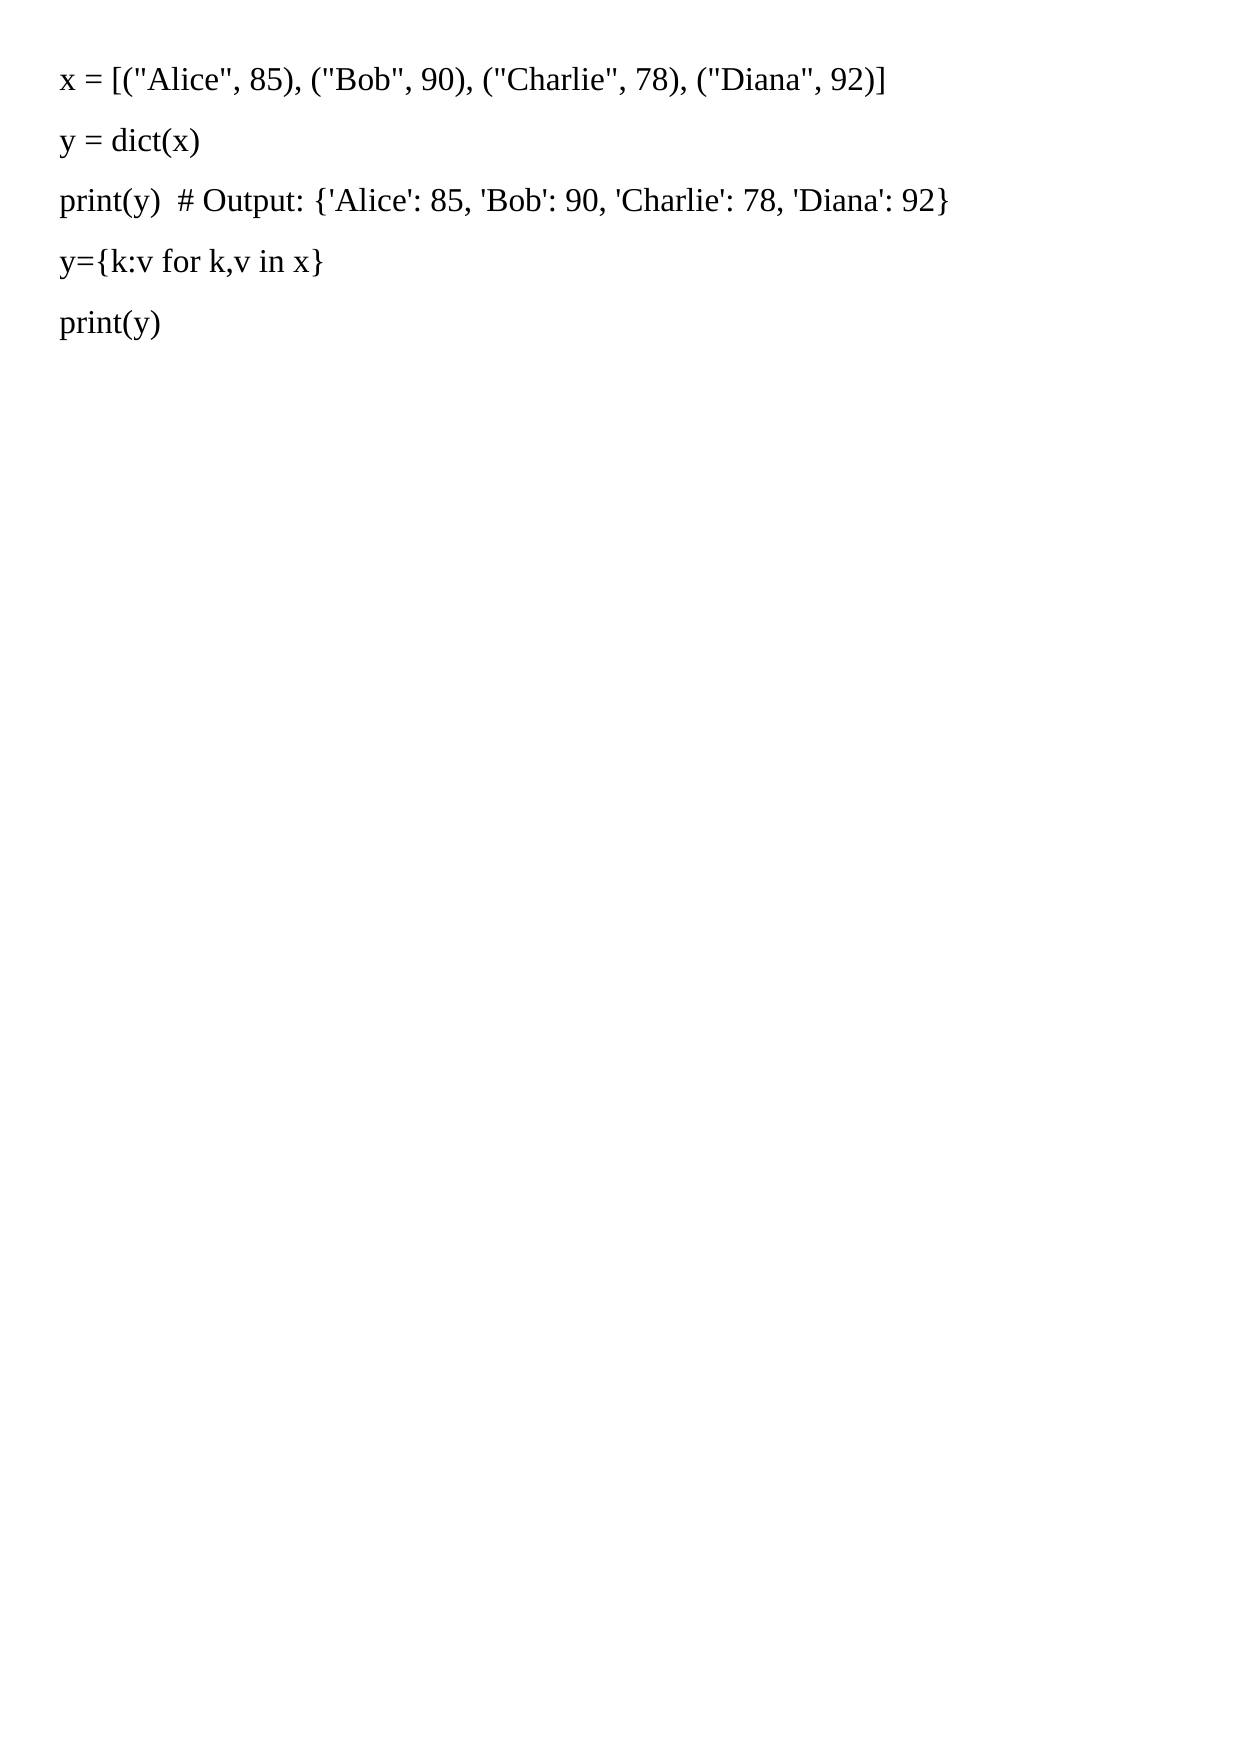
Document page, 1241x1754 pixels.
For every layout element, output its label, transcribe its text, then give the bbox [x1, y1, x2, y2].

text print(y) # Output: {'Alice': 85, 'Bob': 90, 'Charlie': 78, 'Diana': 92} [59, 181, 1181, 219]
text x = [("Alice", 85), ("Bob", 90), ("Charlie", 78), ("Diana", 92)] [59, 59, 1181, 97]
text y = dict(x) [59, 120, 1181, 158]
text print(y) [59, 302, 1181, 340]
text y={k:v for k,v in x} [59, 241, 1181, 279]
